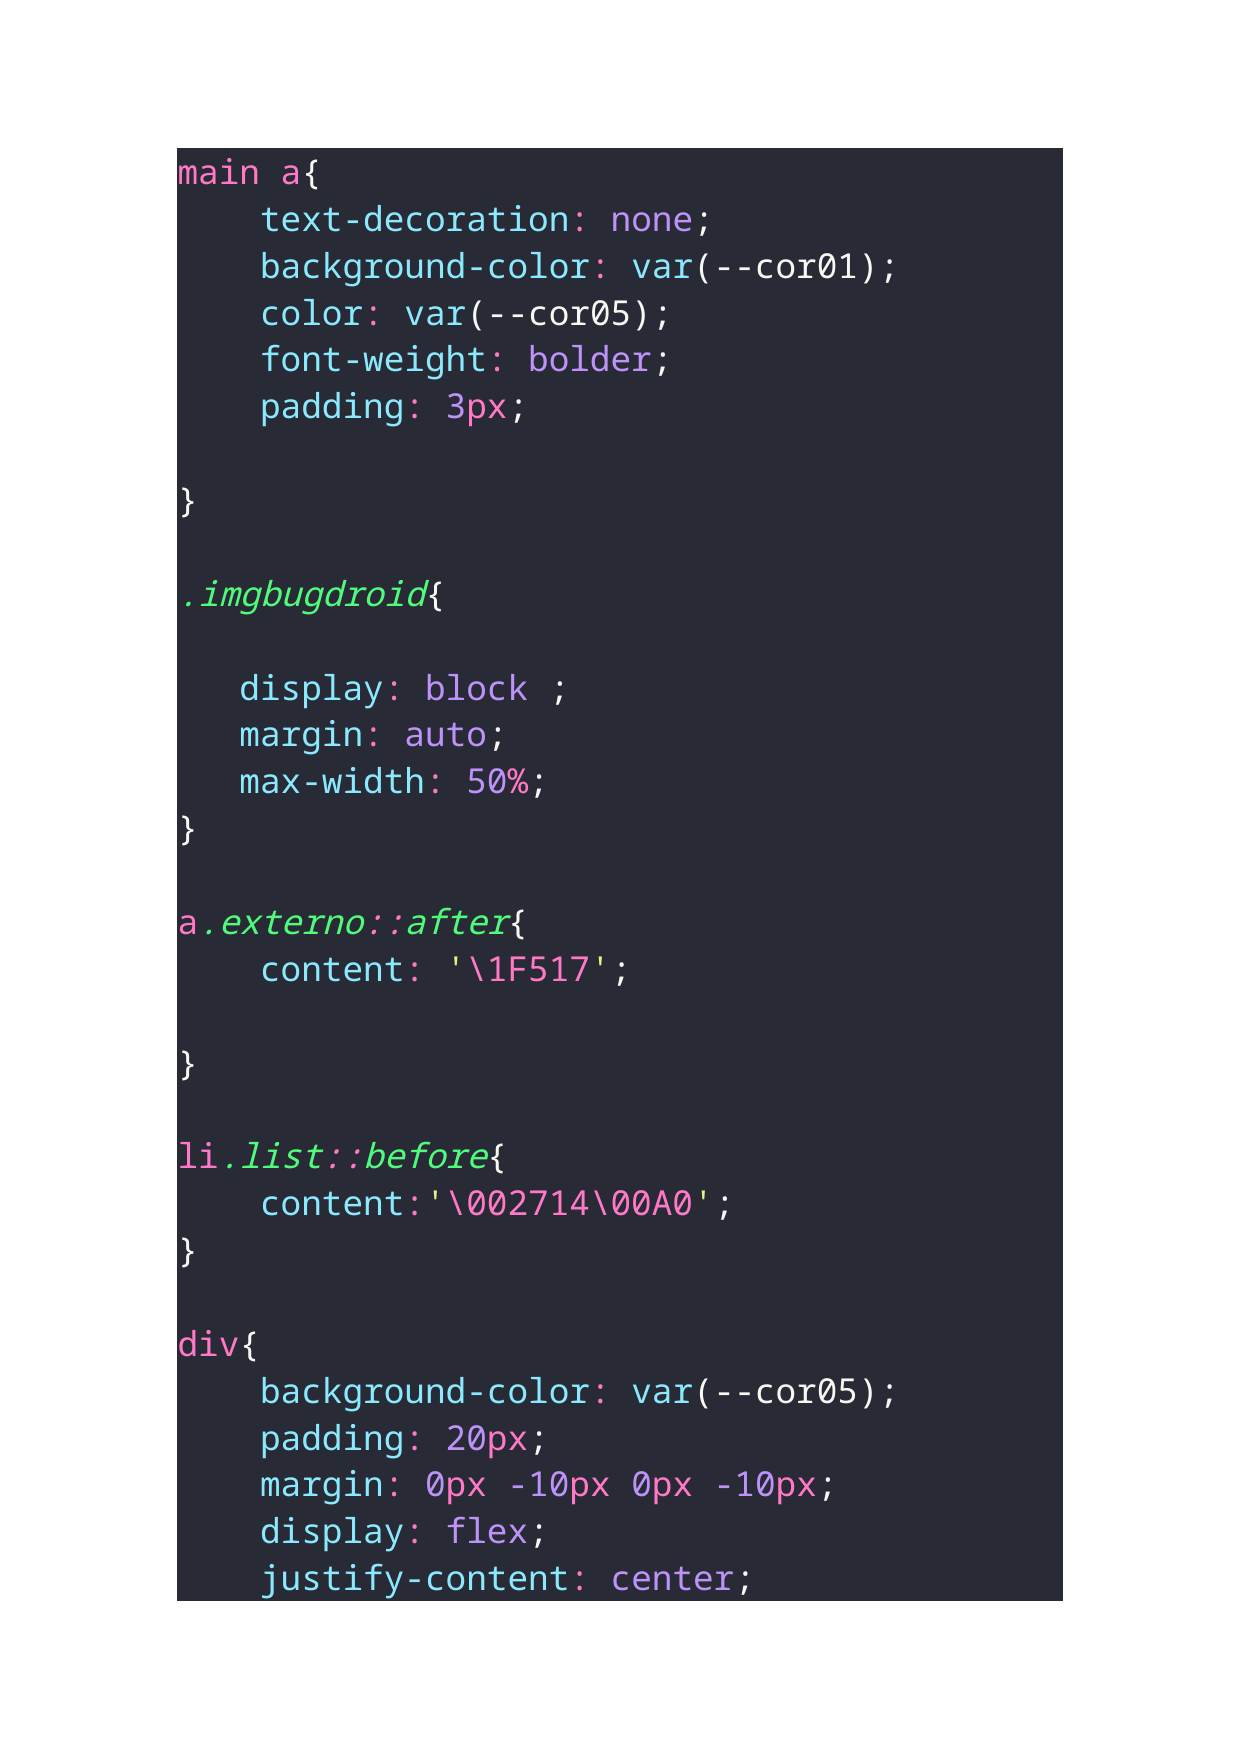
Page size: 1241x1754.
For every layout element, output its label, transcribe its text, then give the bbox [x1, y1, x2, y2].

text padding: 20px; [177, 1413, 1063, 1460]
text li.list::before{ [177, 1132, 1063, 1179]
text background-color: var(--cor05); [177, 1366, 1063, 1413]
text main a{ [177, 148, 1063, 194]
text display: flex; [177, 1507, 1063, 1554]
text margin: auto; [177, 710, 1063, 757]
text justify-content: center; [177, 1554, 1063, 1601]
text .imgbugdroid{ [177, 569, 1063, 616]
text text-decoration: none; [177, 194, 1063, 241]
text a.externo::after{ [177, 898, 1063, 944]
text padding: 3px; [177, 382, 1063, 429]
text } [177, 1226, 1063, 1273]
text margin: 0px -10px 0px -10px; [177, 1460, 1063, 1507]
text color: var(--cor05); [177, 288, 1063, 335]
text } [177, 476, 1063, 523]
text max-width: 50%; [177, 757, 1063, 804]
text background-color: var(--cor01); [177, 241, 1063, 288]
text content:'\002714\00A0'; [177, 1179, 1063, 1226]
text div{ [177, 1319, 1063, 1366]
text font-weight: bolder; [177, 335, 1063, 382]
text } [177, 1038, 1063, 1085]
text content: '\1F517'; [177, 944, 1063, 991]
text display: block ; [177, 663, 1063, 710]
text } [177, 804, 1063, 851]
